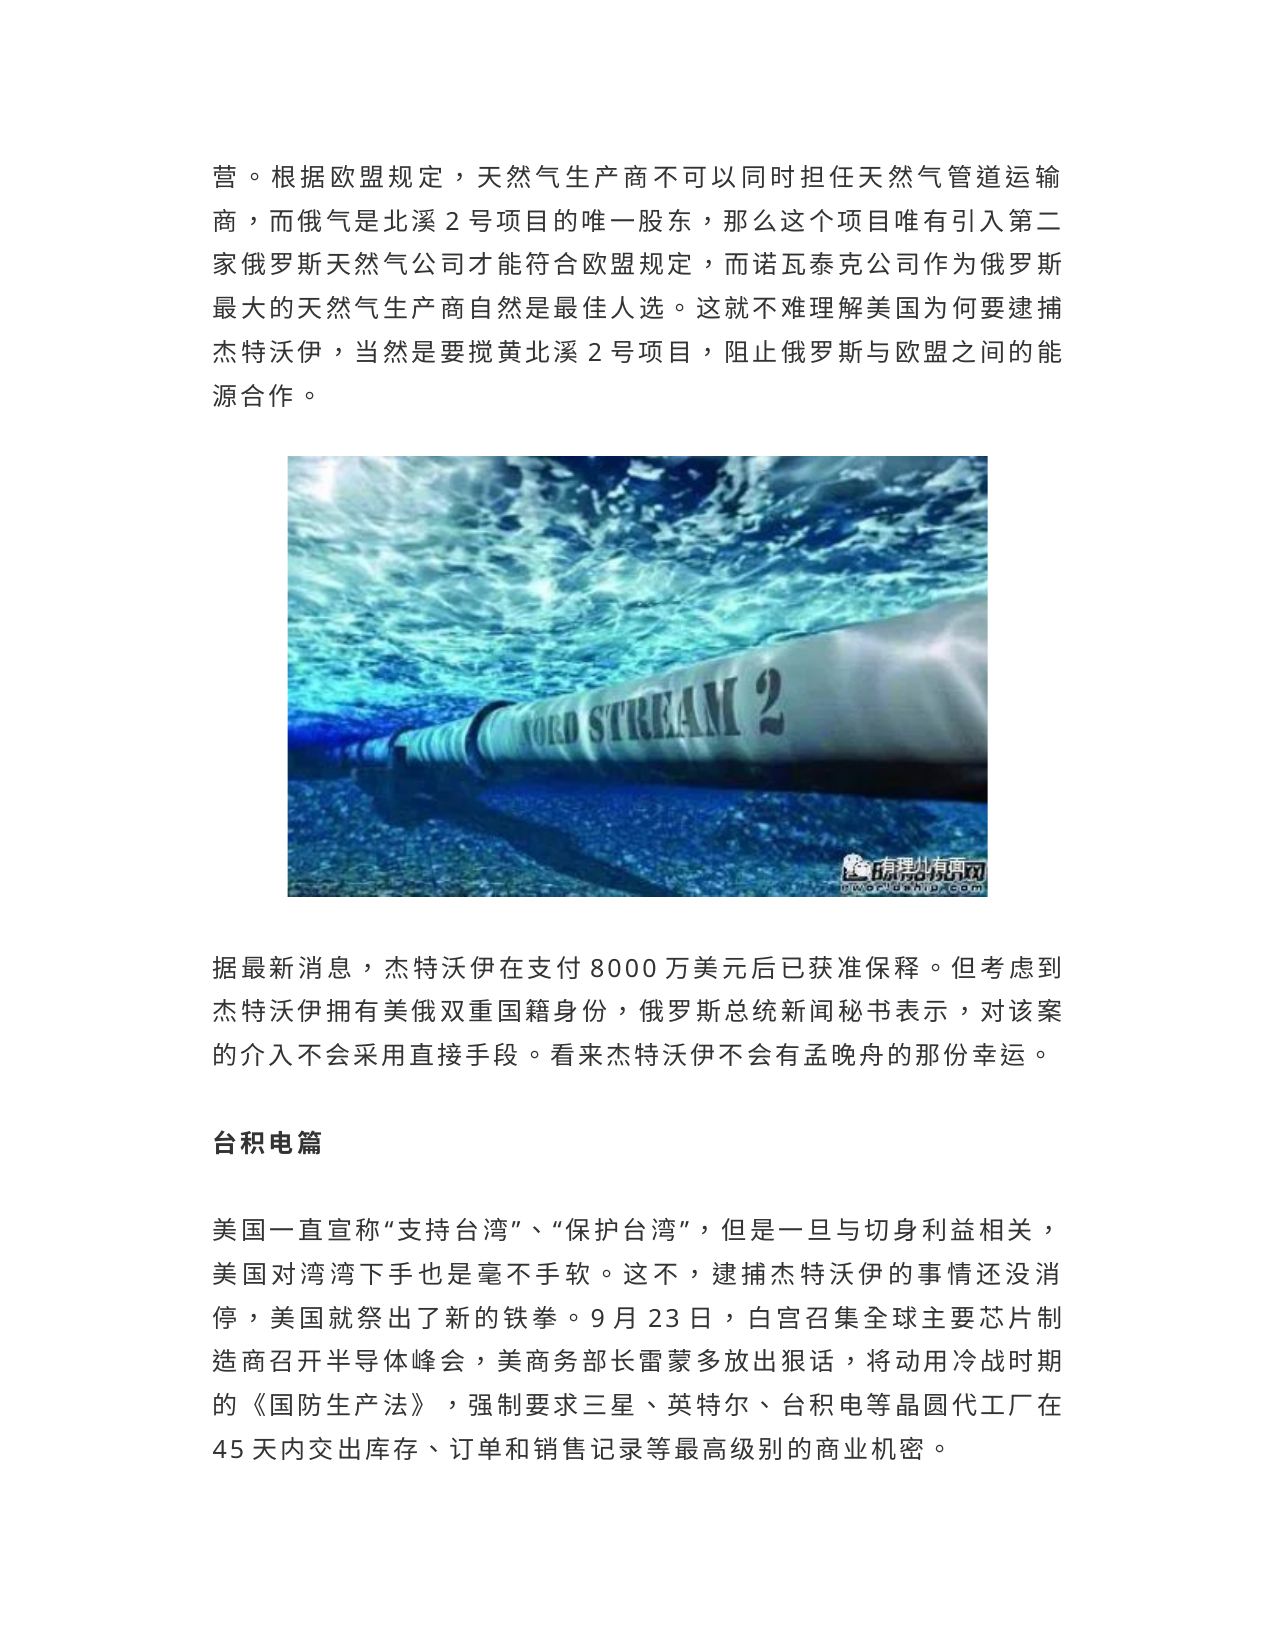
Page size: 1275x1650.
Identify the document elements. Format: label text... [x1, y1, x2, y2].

text 台积电篇 [212, 1116, 1062, 1159]
text 据最新消息，杰特沃伊在支付8000万美元后已获准保释。但考虑到杰特沃伊拥有美俄双重国籍身份，俄罗斯总统新闻秘书表示，对该案的介入不会采用直接手段。看来杰特沃伊不会有孟晚舟的那份幸运。 [212, 941, 1062, 1072]
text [212, 150, 1062, 412]
picture [287, 456, 988, 897]
text 美国一直宣称“支持台湾”、“保护台湾”，但是一旦与切身利益相关，美国对湾湾下手也是毫不手软。这不，逮捕杰特沃伊的事情还没消停，美国就祭出了新的铁拳。9月23日，白宫召集全球主要芯片制造商召开半导体峰会，美商务部长雷蒙多放出狠话，将动用冷战时期的《国防生产法》，强制要求三星、英特尔、台积电等晶圆代工厂在45天内交出库存、订单和销售记录等最高级别的商业机密。 [212, 1203, 1062, 1466]
